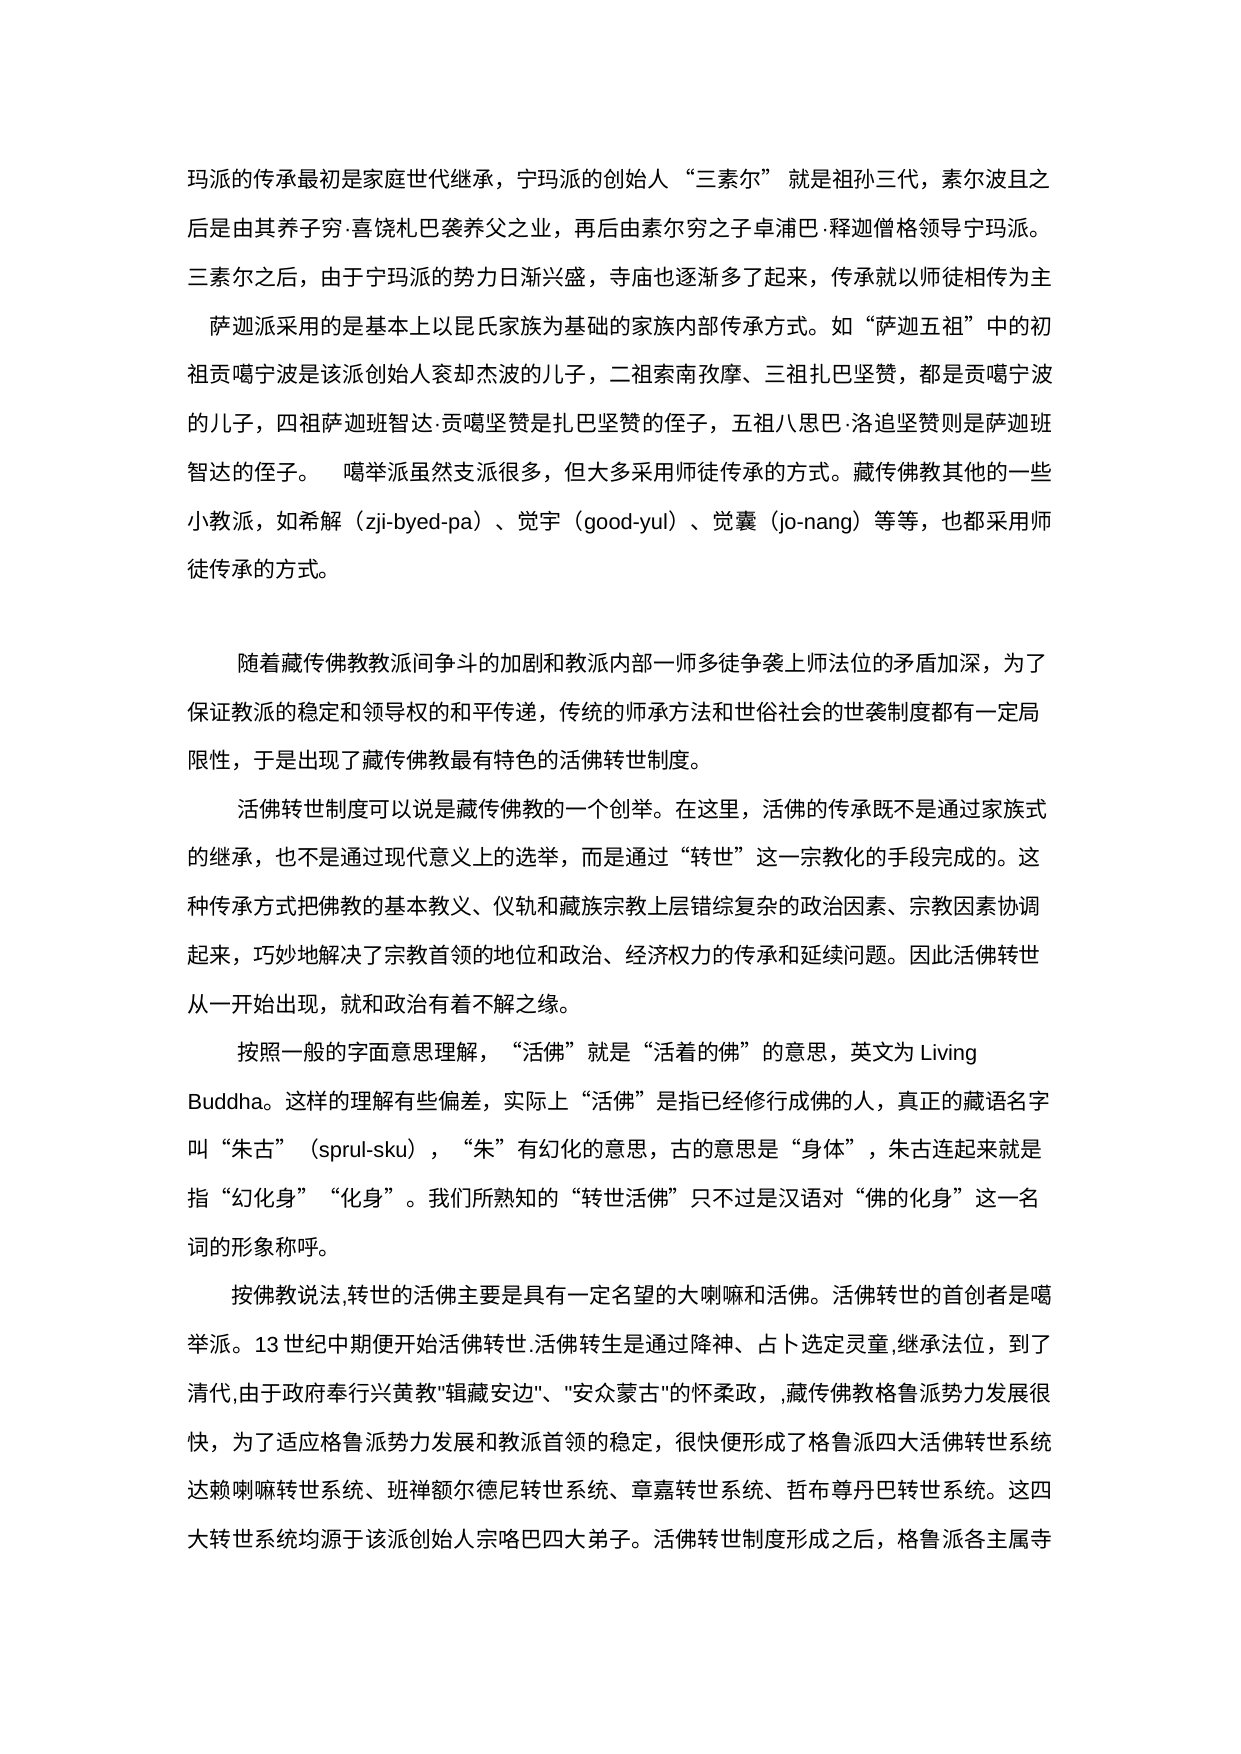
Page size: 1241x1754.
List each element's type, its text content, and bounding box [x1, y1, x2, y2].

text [187, 162, 1053, 584]
text 按照一般的字面意思理解，“活佛”就是“活着的佛”的意思，英文为Living Buddha。这样的理解有些偏差，实际上“活佛”是指已经修行成佛的人，真正的藏语名字叫“朱古”（sprul-sku），“朱”有幻化的意思，古的意思是“身体”，朱古连起来就是指“幻化身”“化身”。我们所熟知的“转世活佛”只不过是汉语对“佛的化身”这一名词的形象称呼。 [187, 1034, 1053, 1262]
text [187, 1278, 1053, 1554]
text 活佛转世制度可以说是藏传佛教的一个创举。在这里，活佛的传承既不是通过家族式的继承，也不是通过现代意义上的选举，而是通过“转世”这一宗教化的手段完成的。这种传承方式把佛教的基本教义、仪轨和藏族宗教上层错综复杂的政治因素、宗教因素协调起来，巧妙地解决了宗教首领的地位和政治、经济权力的传承和延续问题。因此活佛转世从一开始出现，就和政治有着不解之缘。 [187, 791, 1053, 1019]
text 随着藏传佛教教派间争斗的加剧和教派内部一师多徒争袭上师法位的矛盾加深，为了保证教派的稳定和领导权的和平传递，传统的师承方法和世俗社会的世袭制度都有一定局限性，于是出现了藏传佛教最有特色的活佛转世制度。 [187, 645, 1053, 775]
